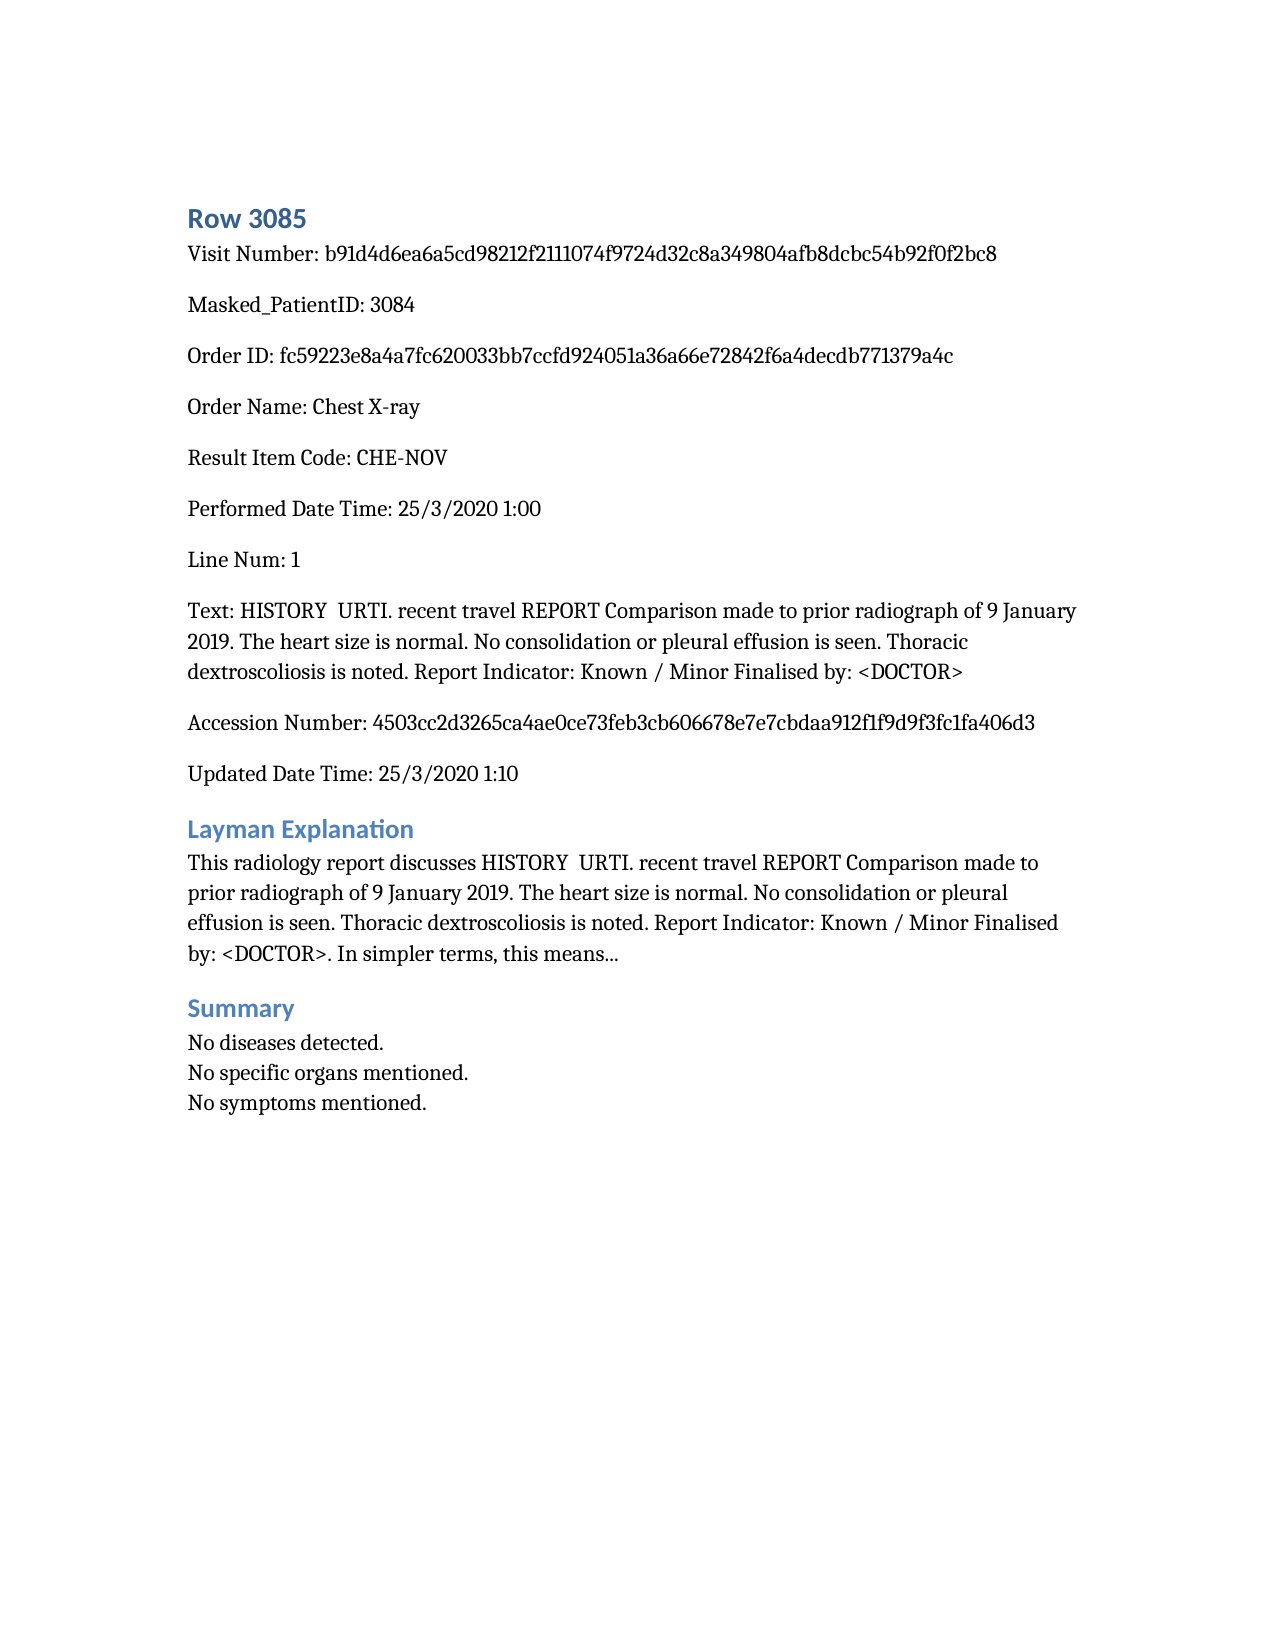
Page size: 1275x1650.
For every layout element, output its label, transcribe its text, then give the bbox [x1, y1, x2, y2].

text Performed Date Time: 25/3/2020 1:00 [187, 496, 1087, 522]
text Order Name: Chest X-ray [187, 394, 1087, 420]
text Text: HISTORY URTI. recent travel REPORT Comparison made to prior radiograph of 9 January 2019. The heart size is normal. No consolidation or pleural effusion is seen. Thoracic dextroscoliosis is noted. Report Indicator: Known / Minor Finalised by: <DOCTOR> [187, 598, 1087, 685]
text No diseases detected. No specific organs mentioned. No symptoms mentioned. [187, 1029, 1087, 1116]
text Order ID: fc59223e8a4a7fc620033bb7ccfd924051a36a66e72842f6a4decdb771379a4c [187, 343, 1087, 369]
text Line Num: 1 [187, 547, 1087, 573]
text Visit Number: b91d4d6ea6a5cd98212f2111074f9724d32c8a349804afb8dcbc54b92f0f2bc8 [187, 241, 1087, 267]
text This radiology report discusses HISTORY URTI. recent travel REPORT Comparison made to prior radiograph of 9 January 2019. The heart size is normal. No consolidation or pleural effusion is seen. Thoracic dextroscoliosis is noted. Report Indicator: Known / Minor Finalised by: <DOCTOR>. In simpler terms, this means... [187, 850, 1087, 967]
subtitle Layman Explanation [187, 812, 1087, 845]
text Updated Date Time: 25/3/2020 1:10 [187, 761, 1087, 787]
text Result Item Code: CHE-NOV [187, 445, 1087, 471]
text Accession Number: 4503cc2d3265ca4ae0ce73feb3cb606678e7e7cbdaa912f1f9d9f3fc1fa406d3 [187, 710, 1087, 736]
subtitle Summary [187, 991, 1087, 1024]
text Masked_PatientID: 3084 [187, 292, 1087, 318]
subtitle Row 3085 [187, 200, 1087, 236]
